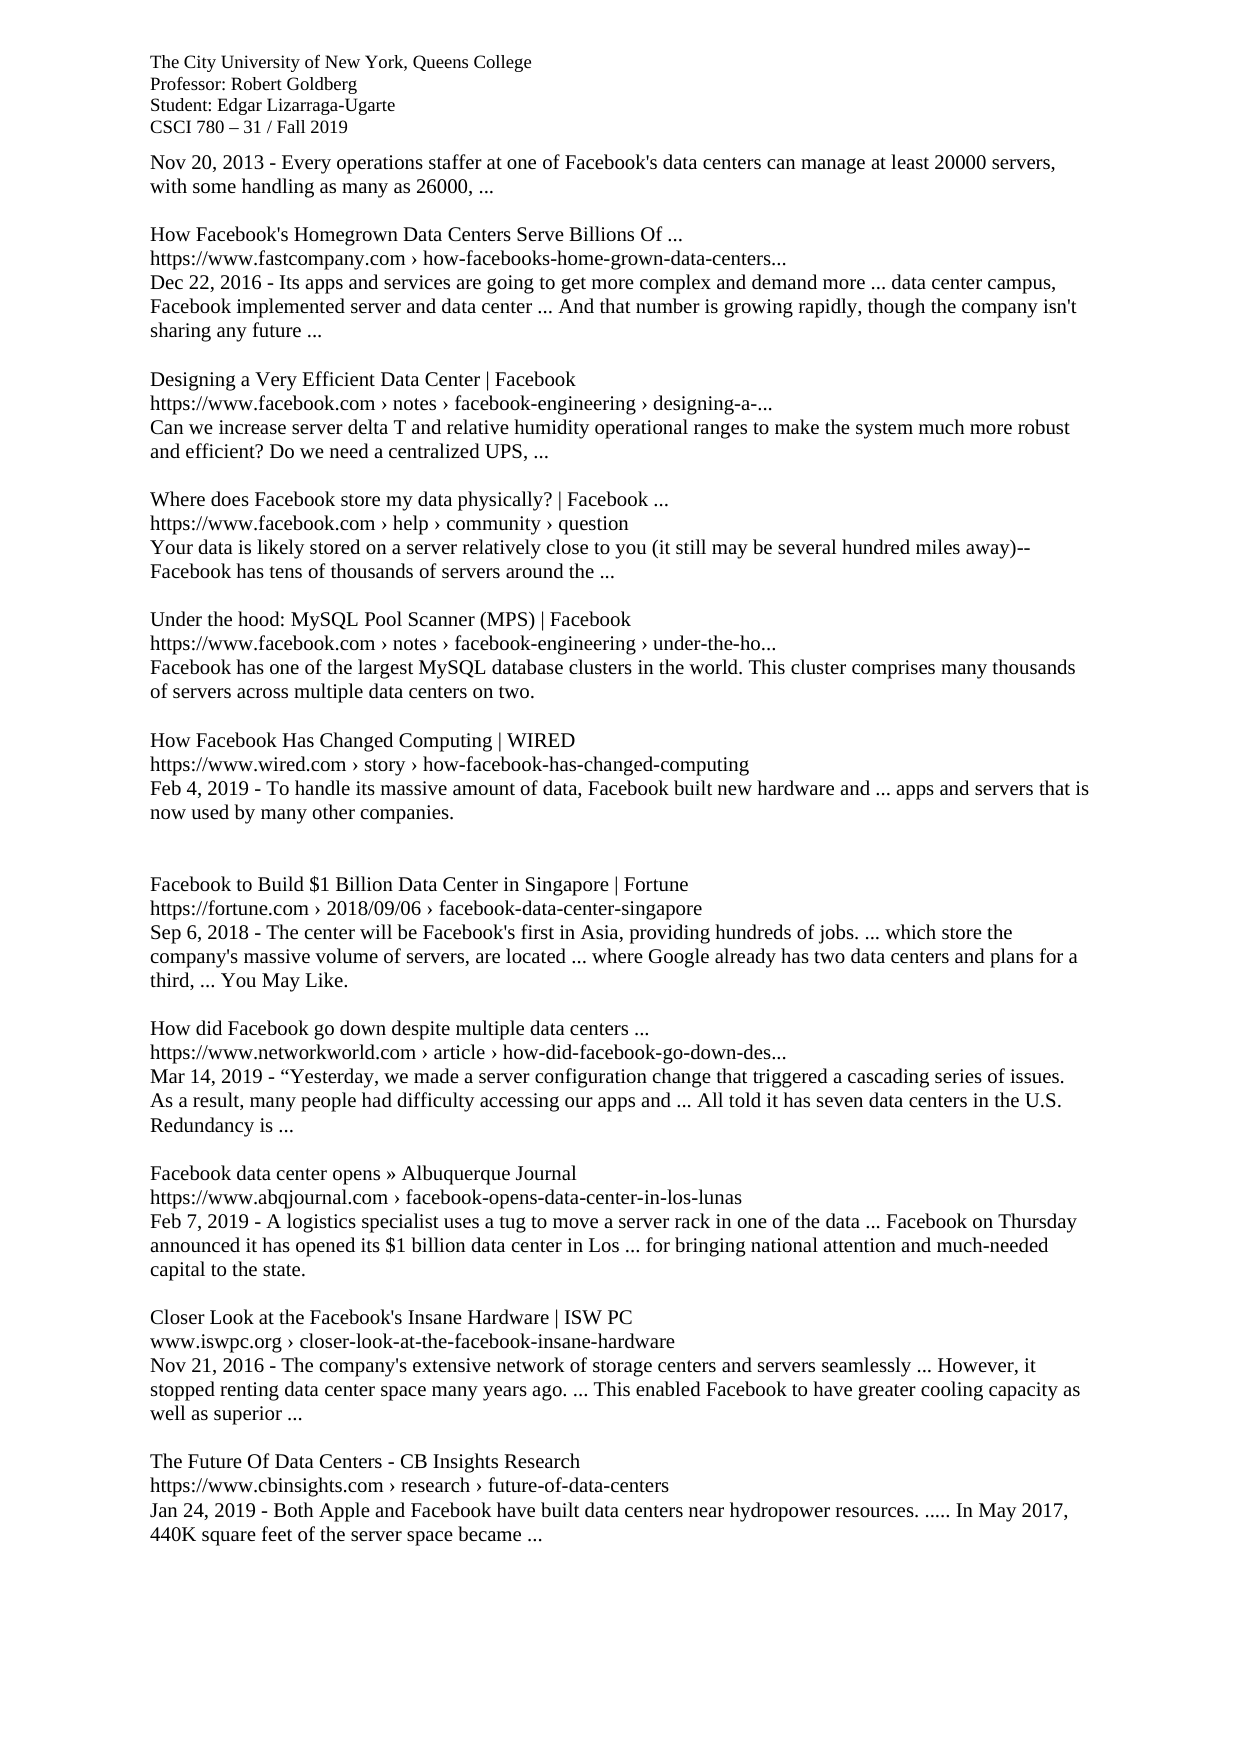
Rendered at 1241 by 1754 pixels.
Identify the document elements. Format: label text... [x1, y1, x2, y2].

text Facebook has one of the largest MySQL database clusters in the world. This cluster comprises many thousands of servers across multiple data centers on two. [150, 655, 1090, 703]
text https://www.cbinsights.com › research › future-of-data-centers [150, 1473, 1090, 1497]
text Feb 4, 2019 - To handle its massive amount of data, Facebook built new hardware and ... apps and servers that is now used by many other companies. [150, 776, 1090, 824]
text Your data is likely stored on a server relatively close to you (it still may be several hundred miles away)--Facebook has tens of thousands of servers around the ... [150, 535, 1090, 583]
text Designing a Very Efficient Data Center | Facebook [150, 367, 1090, 391]
text Closer Look at the Facebook's Insane Hardware | ISW PC [150, 1305, 1090, 1329]
text Jan 24, 2019 - Both Apple and Facebook have built data centers near hydropower resources. ..... In May 2017, 440K square feet of the server space became ... [150, 1497, 1090, 1546]
text How Facebook's Homegrown Data Centers Serve Billions Of ... [150, 222, 1090, 246]
text https://www.wired.com › story › how-facebook-has-changed-computing [150, 752, 1090, 776]
text Mar 14, 2019 - “Yesterday, we made a server configuration change that triggered a cascading series of issues. As a result, many people had difficulty accessing our apps and ... All told it has seven data centers in the U.S. Redundancy is ... [150, 1064, 1090, 1137]
text The Future Of Data Centers - CB Insights Research [150, 1449, 1090, 1473]
text Feb 7, 2019 - A logistics specialist uses a tug to move a server rack in one of the data ... Facebook on Thursday announced it has opened its $1 billion data center in Los ... for bringing national attention and much-needed capital to the state. [150, 1209, 1090, 1281]
text How Facebook Has Changed Computing | WIRED [150, 727, 1090, 752]
text Can we increase server delta T and relative humidity operational ranges to make the system much more robust and efficient? Do we need a centralized UPS, ... [150, 415, 1090, 463]
text https://www.facebook.com › notes › facebook-engineering › under-the-ho... [150, 631, 1090, 655]
text https://www.facebook.com › help › community › question [150, 511, 1090, 535]
text Nov 20, 2013 - Every operations staffer at one of Facebook's data centers can manage at least 20000 servers, with some handling as many as 26000, ... [150, 150, 1090, 198]
text Facebook to Build $1 Billion Data Center in Singapore | Fortune [150, 872, 1090, 896]
text Under the hood: MySQL Pool Scanner (MPS) | Facebook [150, 607, 1090, 631]
text https://www.fastcompany.com › how-facebooks-home-grown-data-centers... [150, 246, 1090, 270]
text How did Facebook go down despite multiple data centers ... [150, 1016, 1090, 1040]
text https://www.networkworld.com › article › how-did-facebook-go-down-des... [150, 1040, 1090, 1064]
text https://www.facebook.com › notes › facebook-engineering › designing-a-... [150, 391, 1090, 415]
text www.iswpc.org › closer-look-at-the-facebook-insane-hardware [150, 1329, 1090, 1353]
text Dec 22, 2016 - Its apps and services are going to get more complex and demand more ... data center campus, Facebook implemented server and data center ... And that number is growing rapidly, though the company isn't sharing any future ... [150, 270, 1090, 342]
text https://fortune.com › 2018/09/06 › facebook-data-center-singapore [150, 896, 1090, 920]
text Sep 6, 2018 - The center will be Facebook's first in Asia, providing hundreds of jobs. ... which store the company's massive volume of servers, are located ... where Google already has two data centers and plans for a third, ... You May Like. [150, 920, 1090, 992]
text Facebook data center opens » Albuquerque Journal [150, 1161, 1090, 1185]
text Where does Facebook store my data physically? | Facebook ... [150, 487, 1090, 511]
text Nov 21, 2016 - The company's extensive network of storage centers and servers seamlessly ... However, it stopped renting data center space many years ago. ... This enabled Facebook to have greater cooling capacity as well as superior ... [150, 1353, 1090, 1425]
text https://www.abqjournal.com › facebook-opens-data-center-in-los-lunas [150, 1185, 1090, 1209]
